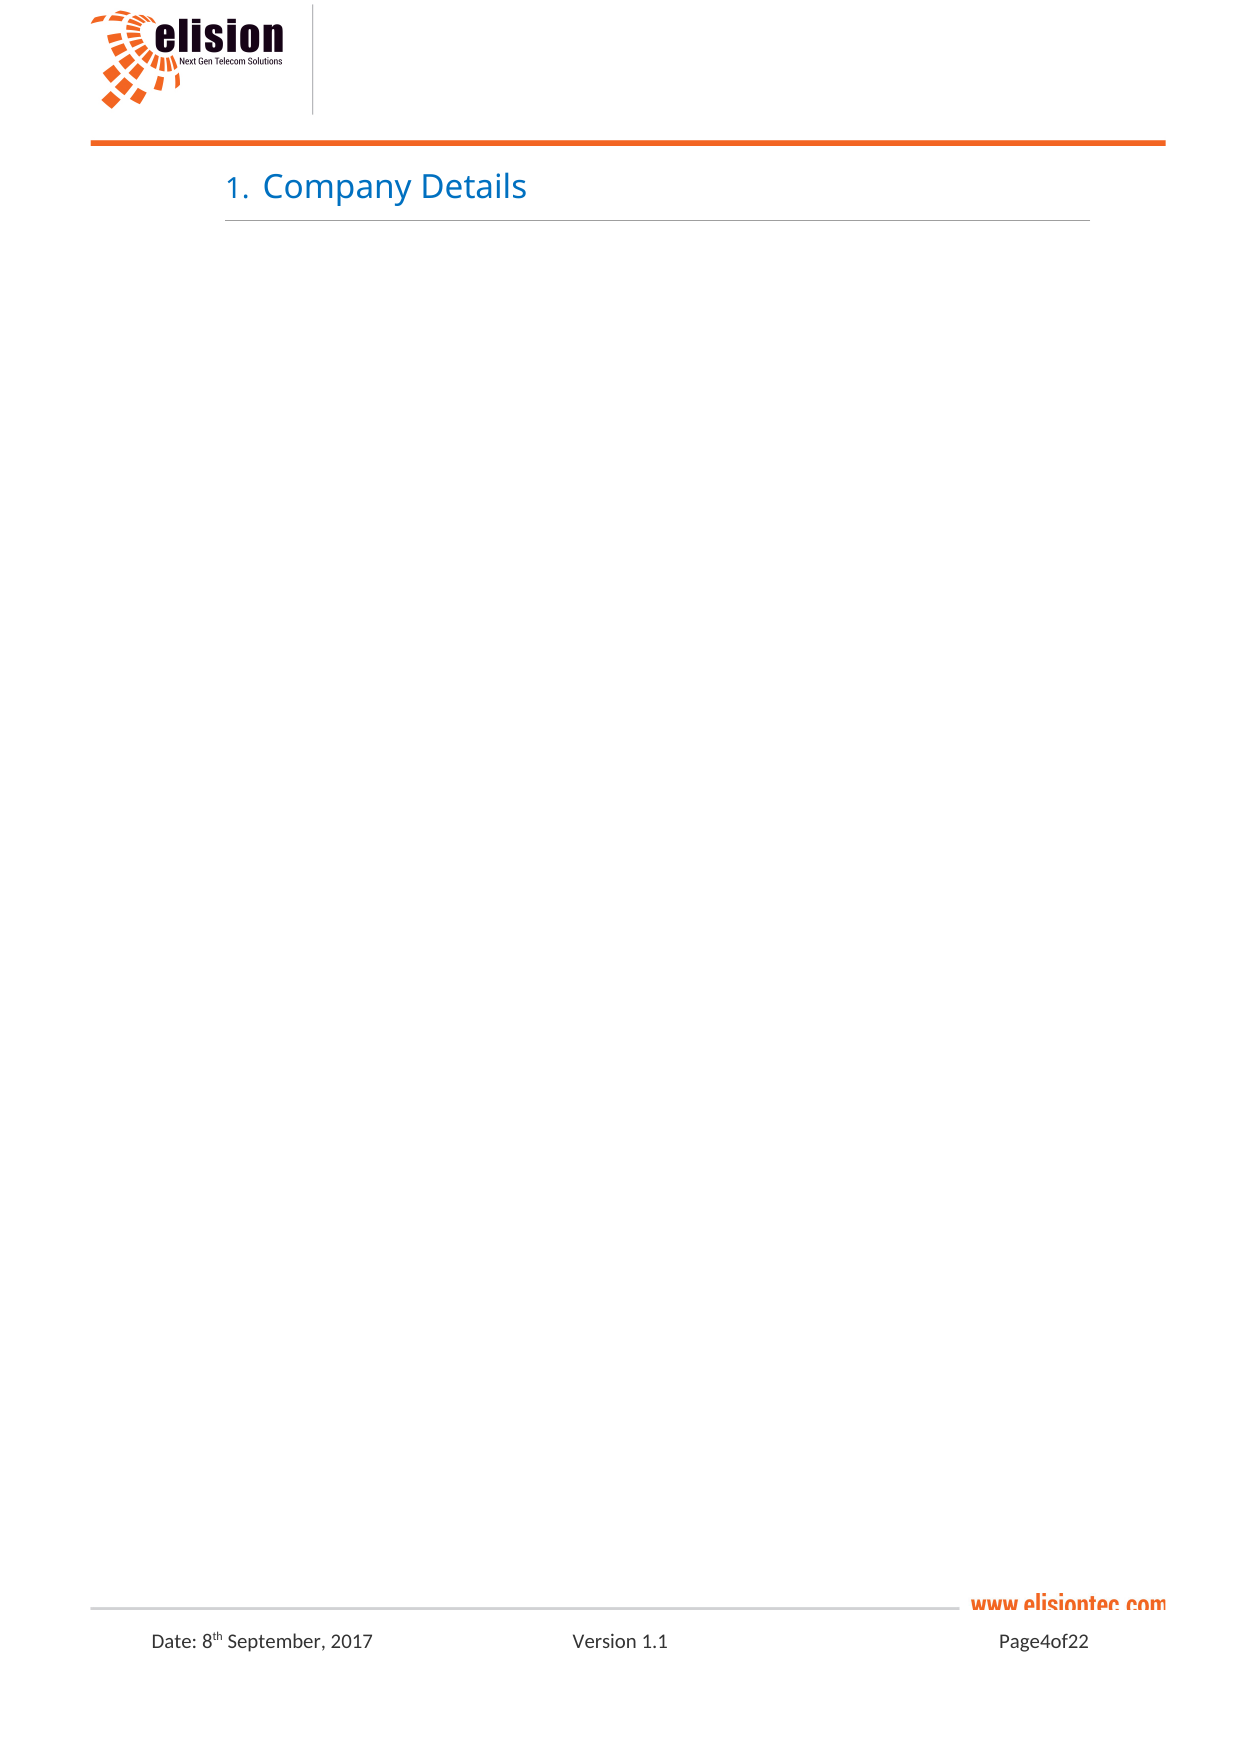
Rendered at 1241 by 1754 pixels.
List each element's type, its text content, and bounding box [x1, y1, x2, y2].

picture [90, 4, 1164, 146]
picture [90, 1593, 1165, 1610]
subtitle Company Details [225, 162, 1090, 220]
